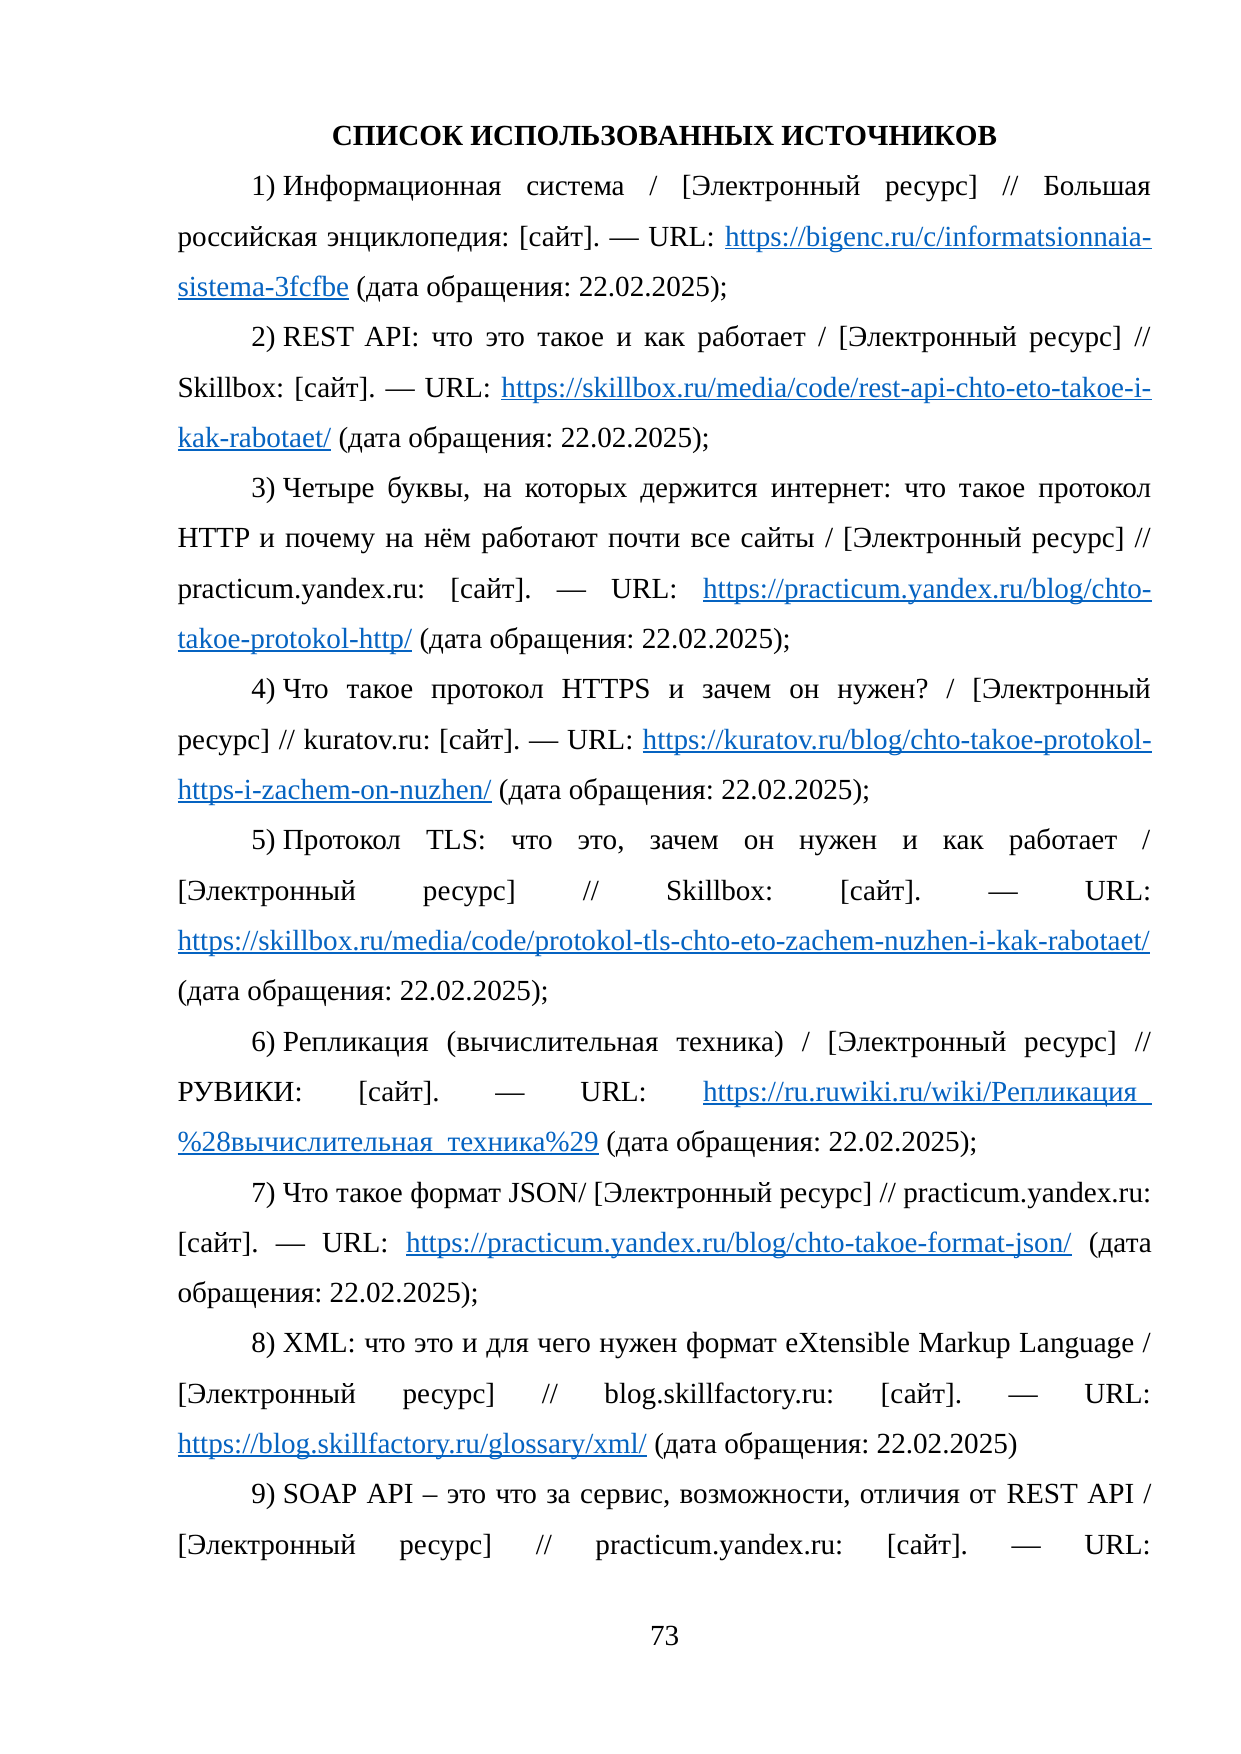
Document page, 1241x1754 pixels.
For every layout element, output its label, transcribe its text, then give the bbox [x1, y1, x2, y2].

list XML: что это и для чего нужен формат eXtensible Markup Language / [Электронный ресурс] // blog.skillfactory.ru: [сайт]. — URL: https://blog.skillfactory.ru/glossary/xml/ (дата обращения: 22.02.2025) [177, 1326, 1152, 1460]
text СПИСОК ИСПОЛЬЗОВАННЫХ ИСТОЧНИКОВ [177, 118, 1152, 152]
list Информационная система / [Электронный ресурс] // Большая российская энциклопедия: [сайт]. — URL: https://bigenc.ru/c/informatsionnaia-sistema-3fcfbe (дата обращения: 22.02.2025); [177, 168, 1152, 303]
list Четыре буквы, на которых держится интернет: что такое протокол HTTP и почему на нём работают почти все сайты / [Электронный ресурс] // practicum.yandex.ru: [сайт]. — URL: https://practicum.yandex.ru/blog/chto-takoe-protokol-http/ (дата обращения: 22.02.2025); [177, 470, 1152, 655]
list Что такое формат JSON/ [Электронный ресурс] // practicum.yandex.ru: [сайт]. — URL: https://practicum.yandex.ru/blog/chto-takoe-format-json/ (дата обращения: 22.02.2025); [177, 1175, 1152, 1309]
list REST API: что это такое и как работает / [Электронный ресурс] // Skillbox: [сайт]. — URL: https://skillbox.ru/media/code/rest-api-chto-eto-takoe-i-kak-rabotaet/ (дата обращения: 22.02.2025); [177, 319, 1152, 453]
list Что такое протокол HTTPS и зачем он нужен? / [Электронный ресурс] // kuratov.ru: [сайт]. — URL: https://kuratov.ru/blog/chto-takoe-protokol-https-i-zachem-on-nuzhen/ (дата обращения: 22.02.2025); [177, 672, 1152, 806]
list Репликация (вычислительная техника) / [Электронный ресурс] // РУВИКИ: [сайт]. — URL: https://ru.ruwiki.ru/wiki/Репликация_%28вычислительная_техника%29 (дата обращения: 22.02.2025); [177, 1024, 1152, 1158]
list Протокол TLS: что это, зачем он нужен и как работает / [Электронный ресурс] // Skillbox: [сайт]. — URL: https://skillbox.ru/media/code/protokol-tls-chto-eto-zachem-nuzhen-i-kak-rabotaet/ (дата обращения: 22.02.2025); [177, 822, 1152, 1007]
